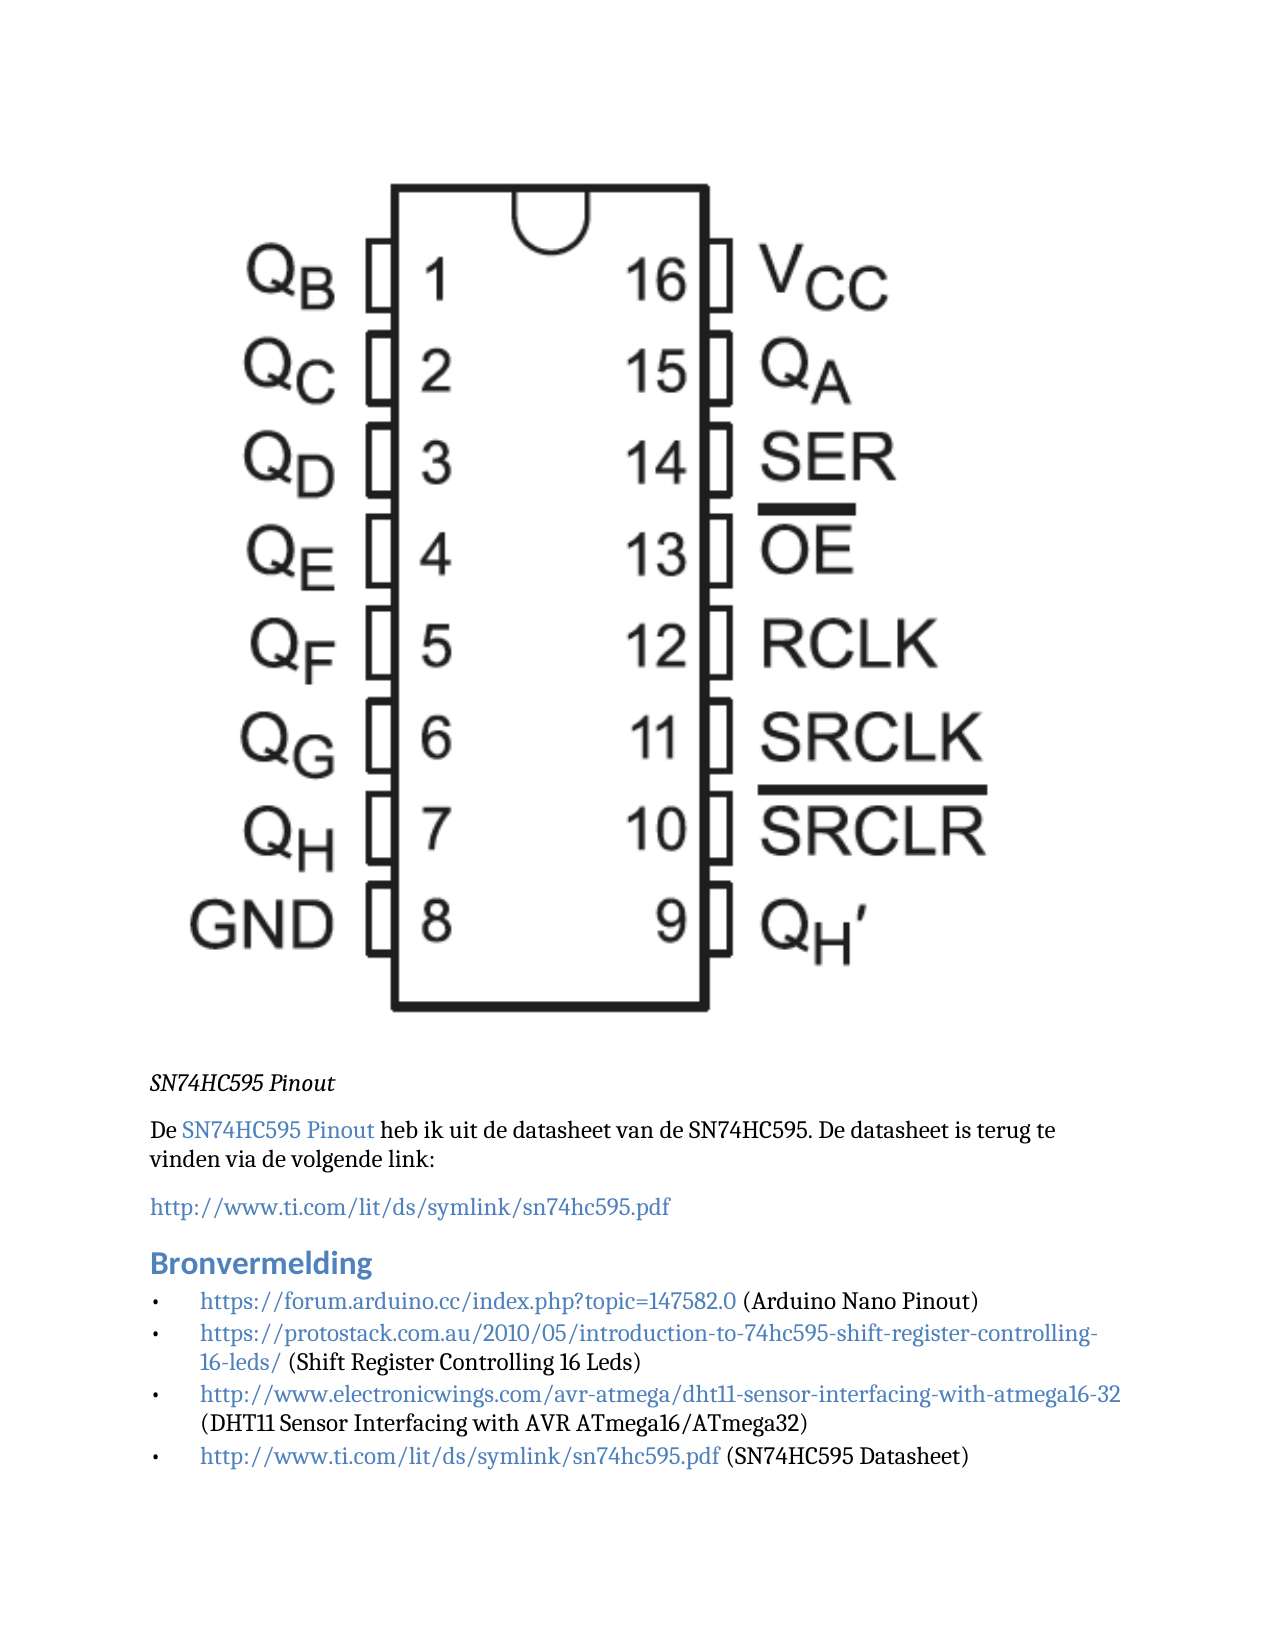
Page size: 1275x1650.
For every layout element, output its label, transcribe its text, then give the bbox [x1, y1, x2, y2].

list https://protostack.com.au/2010/05/introduction-to-74hc595-shift-register-controlling-16-leds/ (Shift Register Controlling 16 Leds) [150, 1319, 1125, 1377]
list http://www.ti.com/lit/ds/symlink/sn74hc595.pdf (SN74HC595 Datasheet) [150, 1442, 1125, 1470]
text SN74HC595 Pinout [150, 1069, 1125, 1097]
list https://forum.arduino.cc/index.php?topic=147582.0 (Arduino Nano Pinout) [150, 1287, 1125, 1315]
list http://www.electronicwings.com/avr-atmega/dht11-sensor-interfacing-with-atmega16-32 (DHT11 Sensor Interfacing with AVR ATmega16/ATmega32) [150, 1380, 1125, 1438]
picture [168, 150, 1040, 1048]
subtitle Bronvermelding [150, 1242, 1125, 1283]
text http://www.ti.com/lit/ds/symlink/sn74hc595.pdf [150, 1192, 1125, 1221]
text De SN74HC595 Pinout heb ik uit de datasheet van de SN74HC595. De datasheet is terug te vinden via de volgende link: [150, 1116, 1125, 1174]
